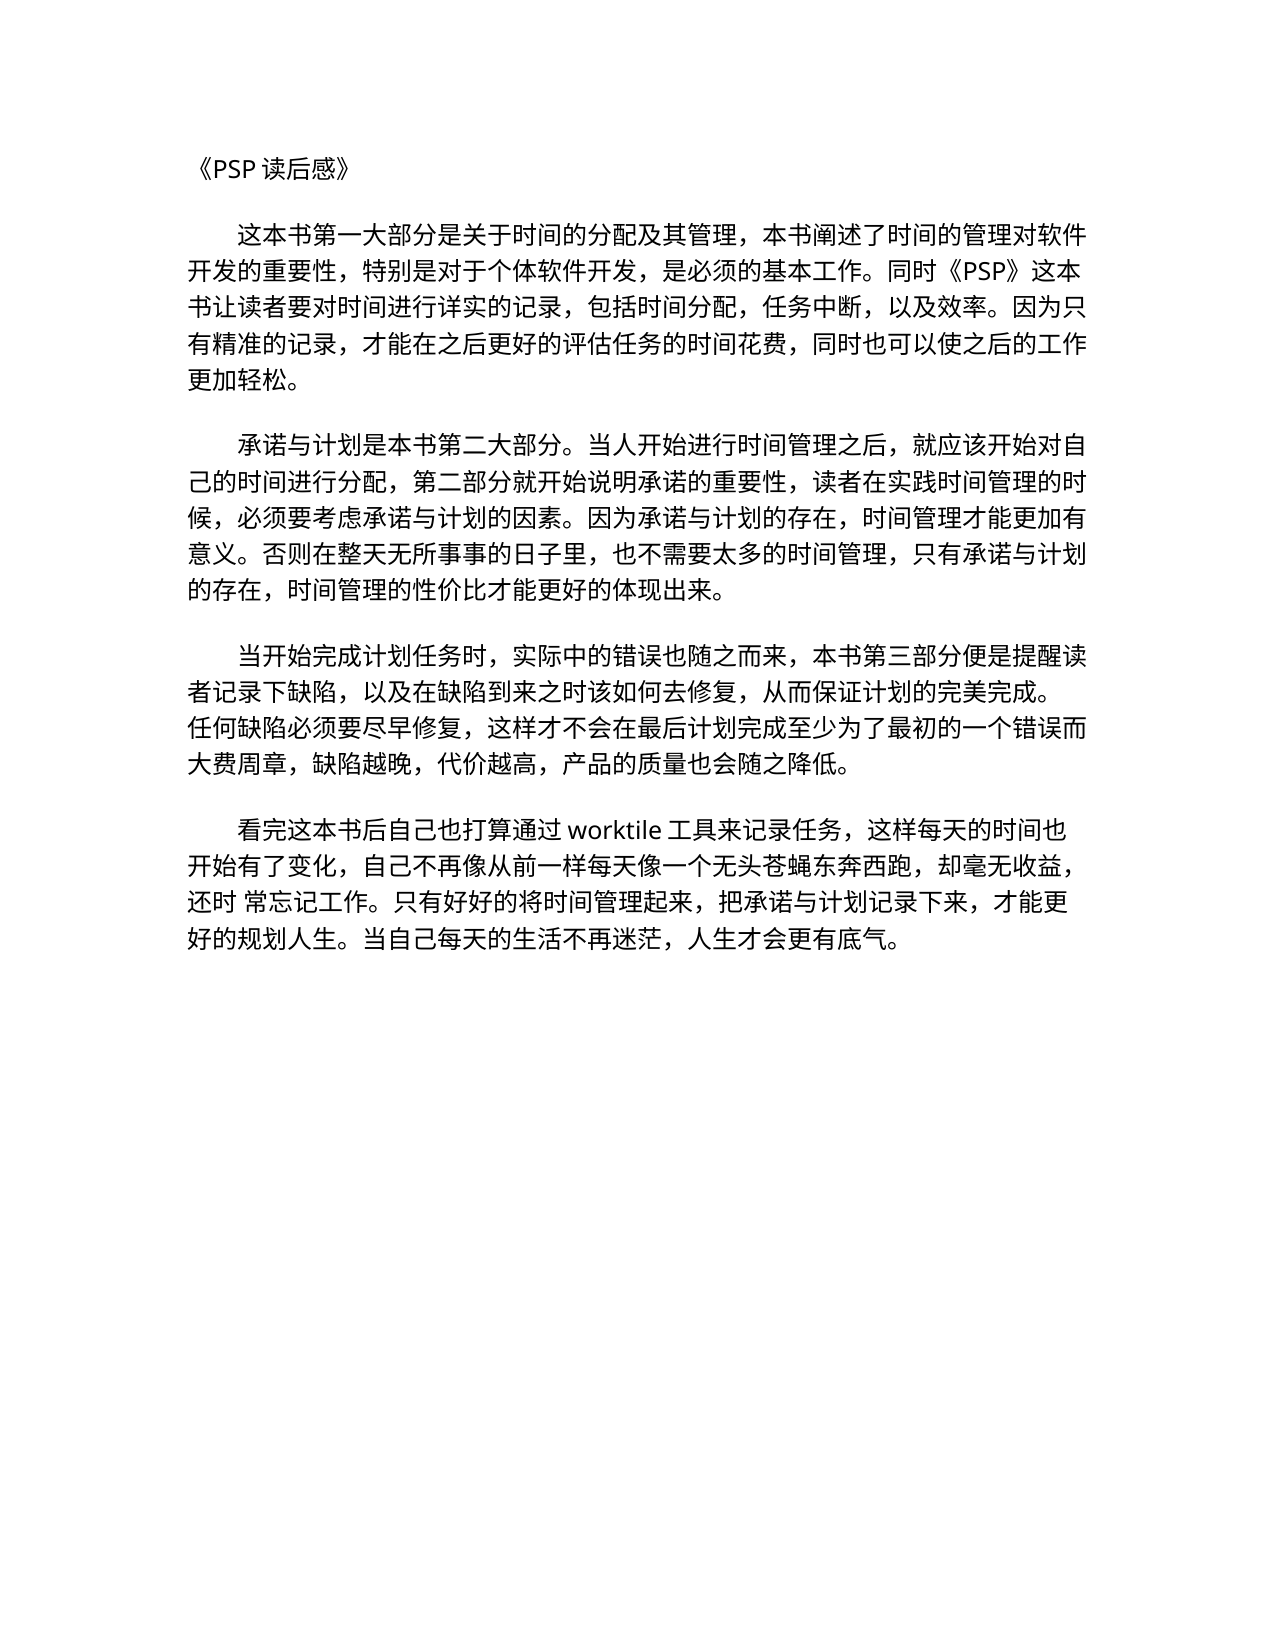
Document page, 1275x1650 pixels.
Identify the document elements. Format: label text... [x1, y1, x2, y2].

text 这本书第一大部分是关于时间的分配及其管理，本书阐述了时间的管理对软件开发的重要性，特别是对于个体软件开发，是必须的基本工作。同时《PSP》这本书让读者要对时间进行详实的记录，包括时间分配，任务中断，以及效率。因为只有精准的记录，才能在之后更好的评估任务的时间花费，同时也可以使之后的工作更加轻松。 [187, 215, 1087, 397]
text 《PSP读后感》 [187, 150, 1087, 186]
text 承诺与计划是本书第二大部分。当人开始进行时间管理之后，就应该开始对自己的时间进行分配，第二部分就开始说明承诺的重要性，读者在实践时间管理的时候，必须要考虑承诺与计划的因素。因为承诺与计划的存在，时间管理才能更加有意义。否则在整天无所事事的日子里，也不需要太多的时间管理，只有承诺与计划的存在，时间管理的性价比才能更好的体现出来。 [187, 426, 1087, 607]
text 看完这本书后自己也打算通过worktile工具来记录任务，这样每天的时间也开始有了变化，自己不再像从前一样每天像一个无头苍蝇东奔西跑，却毫无收益，还时 常忘记工作。只有好好的将时间管理起来，把承诺与计划记录下来，才能更好的规划人生。当自己每天的生活不再迷茫，人生才会更有底气。 [187, 810, 1087, 955]
text 当开始完成计划任务时，实际中的错误也随之而来，本书第三部分便是提醒读者记录下缺陷，以及在缺陷到来之时该如何去修复，从而保证计划的完美完成。 任何缺陷必须要尽早修复，这样才不会在最后计划完成至少为了最初的一个错误而大费周章，缺陷越晚，代价越高，产品的质量也会随之降低。 [187, 636, 1087, 781]
